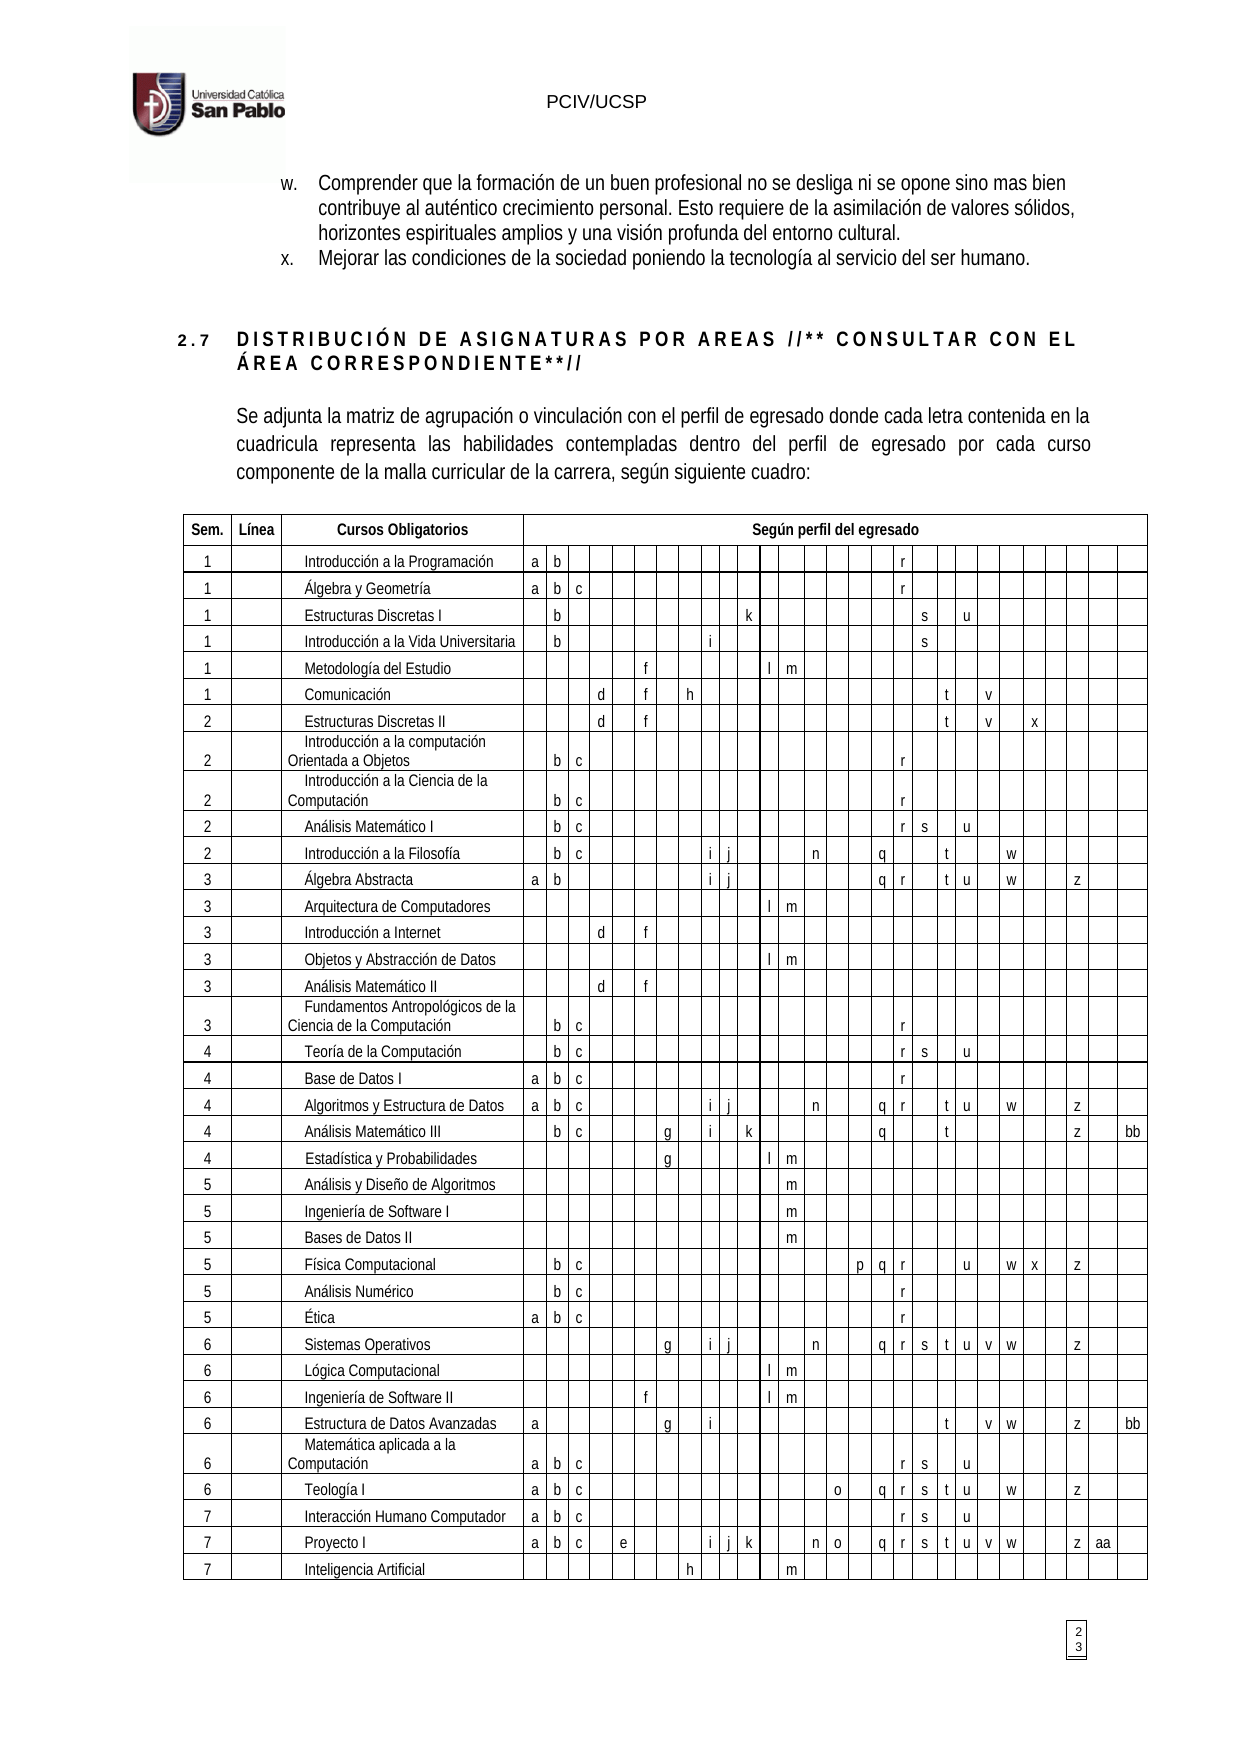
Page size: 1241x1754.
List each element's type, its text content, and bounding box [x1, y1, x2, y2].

table_cell [679, 1408, 701, 1433]
table_cell [1089, 1474, 1117, 1499]
table_cell [232, 890, 281, 916]
table_cell [232, 652, 281, 678]
table_cell [913, 837, 937, 863]
table_cell [635, 1554, 656, 1579]
table_cell [761, 1302, 778, 1327]
table_cell 3 [184, 917, 231, 942]
table_cell Lógica Computacional [282, 1355, 523, 1380]
table_cell [761, 1249, 778, 1274]
table_cell 1 [184, 626, 231, 651]
table_cell [720, 917, 737, 942]
table_cell q [872, 1089, 893, 1114]
table_cell n [805, 837, 826, 863]
table_cell w [1000, 1408, 1023, 1433]
table_header Según perfil del egresado [524, 515, 1147, 545]
table_cell [702, 997, 719, 1035]
table_cell [613, 1500, 634, 1526]
table_cell [738, 890, 759, 916]
table_cell [938, 1381, 955, 1407]
table_cell [978, 917, 999, 942]
table_cell [956, 626, 977, 651]
table_cell [805, 599, 826, 624]
table_cell [761, 1500, 778, 1526]
table_cell [635, 1089, 656, 1114]
table_cell [679, 626, 701, 651]
table_cell [761, 837, 778, 863]
table_cell 7 [184, 1554, 231, 1579]
table_cell [1046, 573, 1066, 598]
table_cell [738, 771, 759, 809]
table_cell [679, 771, 701, 809]
table_cell [738, 1554, 759, 1579]
table_cell [761, 1554, 778, 1579]
table_cell b [547, 1063, 568, 1088]
table_cell [702, 652, 719, 678]
table_cell [956, 1381, 977, 1407]
table_cell [720, 1063, 737, 1088]
table_cell [547, 679, 568, 704]
table_cell Análisis y Diseño de Algoritmos [282, 1169, 523, 1194]
table_cell [635, 837, 656, 863]
table_cell 4 [184, 1089, 231, 1114]
table_cell [761, 970, 778, 996]
table_cell [849, 917, 871, 942]
table_cell [1024, 771, 1045, 809]
table_cell [978, 997, 999, 1035]
table_cell [1000, 811, 1023, 836]
table_cell [720, 679, 737, 704]
table_cell [657, 1275, 678, 1301]
table_cell [894, 1408, 912, 1433]
table_cell [1046, 771, 1066, 809]
table_cell [849, 811, 871, 836]
table_cell [805, 1142, 826, 1168]
table_cell [635, 1063, 656, 1088]
table_cell [679, 864, 701, 889]
table_cell [547, 917, 568, 942]
table_cell r [894, 1527, 912, 1552]
table_cell [827, 917, 848, 942]
table_cell [872, 1500, 893, 1526]
table_cell [702, 1474, 719, 1499]
table_cell r [894, 732, 912, 770]
table_cell [1024, 599, 1045, 624]
table_cell w [1000, 1527, 1023, 1552]
table_cell [913, 1302, 937, 1327]
table_cell [613, 890, 634, 916]
picture [129, 26, 286, 183]
table_cell [761, 1116, 778, 1141]
table_cell [849, 1434, 871, 1473]
table_cell x [1024, 1249, 1045, 1274]
table_cell [1089, 917, 1117, 942]
table_cell [761, 732, 778, 770]
table_cell [913, 1089, 937, 1114]
table_cell [913, 771, 937, 809]
table_cell c [569, 1434, 589, 1473]
table_cell [1046, 1474, 1066, 1499]
table_cell c [569, 1527, 589, 1552]
table_cell m [779, 1554, 804, 1579]
table_cell [872, 1195, 893, 1221]
table_cell m [779, 944, 804, 969]
table_cell [913, 732, 937, 770]
table_cell [913, 1381, 937, 1407]
table_cell [938, 652, 955, 678]
table_cell [805, 811, 826, 836]
table_cell 2 [184, 705, 231, 731]
table_cell [679, 1500, 701, 1526]
table_cell 3 [184, 864, 231, 889]
table_cell [679, 1089, 701, 1114]
table_cell [590, 1275, 612, 1301]
table_cell [232, 1116, 281, 1141]
table_cell [761, 1195, 778, 1221]
table_cell [913, 1554, 937, 1579]
table_cell [1024, 1381, 1045, 1407]
table_cell [524, 1275, 546, 1301]
table_cell [702, 1222, 719, 1247]
table_cell [894, 679, 912, 704]
table_cell [635, 1474, 656, 1499]
table_cell [1024, 1169, 1045, 1194]
table_cell [872, 1434, 893, 1473]
table_cell [635, 997, 656, 1035]
table_cell [956, 837, 977, 863]
table_cell [894, 944, 912, 969]
table_cell [702, 1142, 719, 1168]
table_cell [702, 1381, 719, 1407]
table_cell [956, 1142, 977, 1168]
table_cell [938, 1275, 955, 1301]
table_cell [657, 1434, 678, 1473]
table_cell [702, 546, 719, 571]
table_cell [1000, 1169, 1023, 1194]
table_cell [849, 1381, 871, 1407]
table_cell i [702, 626, 719, 651]
table_cell l [761, 652, 778, 678]
table_cell t [938, 1527, 955, 1552]
table_cell [702, 890, 719, 916]
table_cell 6 [184, 1381, 231, 1407]
table_cell [232, 997, 281, 1035]
table_cell b [547, 1474, 568, 1499]
table_cell [738, 1302, 759, 1327]
table_cell [635, 771, 656, 809]
table_cell [1089, 626, 1117, 651]
table_cell [978, 811, 999, 836]
table_cell [524, 837, 546, 863]
table_cell [702, 970, 719, 996]
table_cell [872, 1554, 893, 1579]
table_cell [805, 1355, 826, 1380]
table_cell [679, 1195, 701, 1221]
table_cell [1067, 573, 1088, 598]
table_cell [613, 1249, 634, 1274]
table_cell [1118, 1195, 1147, 1221]
table_cell o [827, 1474, 848, 1499]
table_cell [1118, 1474, 1147, 1499]
table_cell [1089, 1381, 1117, 1407]
table_cell [1118, 679, 1147, 704]
table_cell [1067, 771, 1088, 809]
table_cell a [524, 1063, 546, 1088]
table_cell [805, 1036, 826, 1061]
table_cell [938, 1195, 955, 1221]
table_cell [1118, 1089, 1147, 1114]
table_cell [1089, 1169, 1117, 1194]
table_cell c [569, 1500, 589, 1526]
table_cell [1118, 864, 1147, 889]
table_cell [1046, 811, 1066, 836]
table_cell [720, 997, 737, 1035]
table_cell [635, 864, 656, 889]
table_cell [738, 1408, 759, 1433]
table_cell [679, 732, 701, 770]
table_cell [779, 1474, 804, 1499]
table_cell [720, 705, 737, 731]
table_cell [938, 1036, 955, 1061]
table_cell [1024, 837, 1045, 863]
table_cell [849, 837, 871, 863]
table_cell [232, 1554, 281, 1579]
table_cell [1046, 1500, 1066, 1526]
table_cell [779, 837, 804, 863]
table_cell [590, 1063, 612, 1088]
table_cell r [894, 811, 912, 836]
table_cell [613, 864, 634, 889]
table_cell [590, 1355, 612, 1380]
table_cell [720, 626, 737, 651]
table_cell t [938, 679, 955, 704]
table_cell [872, 1142, 893, 1168]
table_cell [590, 546, 612, 571]
table_cell c [569, 1089, 589, 1114]
table_cell [956, 970, 977, 996]
table_cell u [956, 864, 977, 889]
table_cell [679, 573, 701, 598]
table_cell s [913, 626, 937, 651]
table_cell v [978, 705, 999, 731]
table_cell [849, 1195, 871, 1221]
table_cell [657, 890, 678, 916]
table_cell m [779, 890, 804, 916]
table_cell q [872, 1328, 893, 1354]
table_cell [827, 1275, 848, 1301]
table_cell 1 [184, 546, 231, 571]
table_cell Ética [282, 1302, 523, 1327]
table_cell r [894, 1328, 912, 1354]
table_cell [657, 1474, 678, 1499]
table_cell j [720, 1527, 737, 1552]
table_cell [720, 1381, 737, 1407]
table_cell q [872, 1249, 893, 1274]
table_cell r [894, 1275, 912, 1301]
table_cell [978, 1275, 999, 1301]
table_cell [1046, 1249, 1066, 1274]
table_cell r [894, 1500, 912, 1526]
table_cell b [547, 626, 568, 651]
table_cell [702, 679, 719, 704]
table_cell [590, 652, 612, 678]
table_cell [1046, 1408, 1066, 1433]
table_cell [679, 1036, 701, 1061]
table_cell [232, 1195, 281, 1221]
table_cell [913, 1169, 937, 1194]
table_cell b [547, 1302, 568, 1327]
table_cell [635, 1195, 656, 1221]
table_cell [524, 997, 546, 1035]
table_cell [1024, 546, 1045, 571]
table_cell Objetos y Abstracción de Datos [282, 944, 523, 969]
table_cell r [894, 1302, 912, 1327]
table_cell s [913, 1036, 937, 1061]
table_cell [1089, 944, 1117, 969]
table_cell [702, 1063, 719, 1088]
table_cell [1118, 1275, 1147, 1301]
table_cell [779, 705, 804, 731]
table_cell [232, 944, 281, 969]
table_cell [738, 546, 759, 571]
table_cell [635, 626, 656, 651]
table_cell [1000, 1275, 1023, 1301]
table_cell b [547, 1089, 568, 1114]
table_cell i [702, 1089, 719, 1114]
table_cell [956, 890, 977, 916]
table_cell Interacción Humano Computador [282, 1500, 523, 1526]
table_cell [761, 1328, 778, 1354]
table_cell [849, 1328, 871, 1354]
table_cell w [1000, 1249, 1023, 1274]
table_cell [702, 1169, 719, 1194]
table_cell [1089, 705, 1117, 731]
table_cell [894, 1381, 912, 1407]
table_cell Ingeniería de Software I [282, 1195, 523, 1221]
table_cell [978, 970, 999, 996]
table_cell [913, 1408, 937, 1433]
table_cell [1046, 1169, 1066, 1194]
table_cell [590, 1142, 612, 1168]
table_cell [738, 917, 759, 942]
table_cell [779, 1063, 804, 1088]
table_cell [978, 1434, 999, 1473]
table_cell Inteligencia Artificial [282, 1554, 523, 1579]
table_cell [702, 1302, 719, 1327]
table_cell [232, 1474, 281, 1499]
subtitle Distribución de Asignaturas por Areas //** consultar con el área correspondiente**// [177, 327, 1092, 374]
table_cell [657, 1554, 678, 1579]
table_cell [232, 1434, 281, 1473]
table_cell Proyecto I [282, 1527, 523, 1552]
table_cell [524, 811, 546, 836]
table_cell 1 [184, 679, 231, 704]
table_cell [849, 626, 871, 651]
table_cell c [569, 1063, 589, 1088]
table_cell [913, 573, 937, 598]
table_cell [720, 970, 737, 996]
table_cell 3 [184, 890, 231, 916]
table_cell [894, 890, 912, 916]
table_cell [657, 1527, 678, 1552]
table_cell [894, 1222, 912, 1247]
table_cell Introducción a la Programación [282, 546, 523, 571]
table_cell [657, 599, 678, 624]
table_cell [1067, 732, 1088, 770]
table_cell [1118, 837, 1147, 863]
table_cell Teoría de la Computación [282, 1036, 523, 1061]
table_cell [547, 1355, 568, 1380]
table_cell v [978, 1527, 999, 1552]
table_cell [1024, 917, 1045, 942]
table_cell [590, 1381, 612, 1407]
table_cell u [956, 1474, 977, 1499]
table_cell [1024, 1527, 1045, 1552]
table_cell bb [1118, 1116, 1147, 1141]
table_cell [657, 546, 678, 571]
table_cell [569, 1554, 589, 1579]
table_cell [524, 771, 546, 809]
table_cell [1118, 1142, 1147, 1168]
table_cell [679, 1222, 701, 1247]
table_cell [657, 1169, 678, 1194]
table_cell s [913, 1527, 937, 1552]
table_cell [1046, 705, 1066, 731]
table_cell [1067, 970, 1088, 996]
table_cell [232, 1169, 281, 1194]
table_cell [761, 573, 778, 598]
table_cell [1089, 1275, 1117, 1301]
table_cell 7 [184, 1500, 231, 1526]
table_cell [232, 626, 281, 651]
table_cell c [569, 1302, 589, 1327]
table_cell [738, 1434, 759, 1473]
table_cell [872, 771, 893, 809]
table_cell [1024, 997, 1045, 1035]
table_cell [547, 1328, 568, 1354]
table_cell [720, 1249, 737, 1274]
table_cell 1 [184, 573, 231, 598]
table_cell f [635, 705, 656, 731]
table_cell [1000, 1500, 1023, 1526]
table_cell [913, 997, 937, 1035]
table_cell v [978, 1408, 999, 1433]
table_cell [978, 1222, 999, 1247]
table_cell [872, 679, 893, 704]
table_cell i [702, 1527, 719, 1552]
table_cell e [613, 1527, 634, 1552]
table_cell [805, 864, 826, 889]
table_cell [1118, 599, 1147, 624]
table_cell [827, 1249, 848, 1274]
table_cell [613, 1554, 634, 1579]
table_cell [232, 1036, 281, 1061]
table_cell c [569, 771, 589, 809]
table_cell [1046, 1434, 1066, 1473]
table_cell [590, 1474, 612, 1499]
table_cell [1118, 626, 1147, 651]
table_cell [613, 1222, 634, 1247]
table_cell [524, 1249, 546, 1274]
table_cell [978, 732, 999, 770]
table_cell [827, 771, 848, 809]
table_cell m [779, 652, 804, 678]
table_cell [590, 864, 612, 889]
table_cell Análisis Matemático I [282, 811, 523, 836]
table_cell [232, 1275, 281, 1301]
table_cell [938, 890, 955, 916]
table_cell b [547, 1500, 568, 1526]
table_cell [702, 1036, 719, 1061]
table_cell [613, 1195, 634, 1221]
table_cell u [956, 1328, 977, 1354]
table_cell [1046, 1328, 1066, 1354]
table_cell [657, 1036, 678, 1061]
table_cell d [590, 970, 612, 996]
table_cell [872, 1036, 893, 1061]
table_cell b [547, 1527, 568, 1552]
table_cell [913, 1222, 937, 1247]
table_cell [938, 1302, 955, 1327]
table_cell [1000, 626, 1023, 651]
table_cell [827, 997, 848, 1035]
table_cell [613, 1474, 634, 1499]
table_cell [738, 679, 759, 704]
table_cell [779, 1434, 804, 1473]
table_cell [613, 626, 634, 651]
table_cell [1046, 1527, 1066, 1552]
table_cell [849, 1089, 871, 1114]
table_cell [702, 1275, 719, 1301]
table_cell [738, 1328, 759, 1354]
table_cell [761, 811, 778, 836]
list Mejorar las condiciones de la sociedad poniendo la tecnología al servicio del ser humano. [281, 245, 1092, 270]
table_cell 2 [184, 837, 231, 863]
table_cell [657, 1195, 678, 1221]
table_cell f [635, 652, 656, 678]
table_cell [547, 1381, 568, 1407]
table_cell [1067, 1036, 1088, 1061]
table_cell [805, 573, 826, 598]
table_cell [613, 1169, 634, 1194]
table_cell [720, 1036, 737, 1061]
table_cell [956, 1355, 977, 1380]
table_cell [1089, 546, 1117, 571]
table_cell [1067, 917, 1088, 942]
table_cell [657, 917, 678, 942]
table_cell [657, 864, 678, 889]
table_cell [827, 1195, 848, 1221]
table_cell [702, 771, 719, 809]
table_cell [779, 771, 804, 809]
table_cell [761, 1275, 778, 1301]
table_cell [657, 1355, 678, 1380]
table_cell [938, 1063, 955, 1088]
table_cell [1118, 1222, 1147, 1247]
table_cell [720, 771, 737, 809]
table_cell [613, 546, 634, 571]
table_cell [779, 1249, 804, 1274]
table_cell [1067, 599, 1088, 624]
table_cell [938, 811, 955, 836]
table_cell [956, 1275, 977, 1301]
table_cell [232, 1249, 281, 1274]
table_cell [805, 1222, 826, 1247]
table_cell [805, 1063, 826, 1088]
table_cell [1046, 837, 1066, 863]
table_cell [657, 1302, 678, 1327]
table_cell [827, 1408, 848, 1433]
table_cell k [738, 1527, 759, 1552]
table_cell [613, 970, 634, 996]
table_cell j [720, 1089, 737, 1114]
table_cell [1000, 1142, 1023, 1168]
table_cell [1067, 652, 1088, 678]
table_cell [232, 837, 281, 863]
table_cell [849, 864, 871, 889]
table_cell [1089, 771, 1117, 809]
table_cell [590, 1302, 612, 1327]
table_cell Bases de Datos II [282, 1222, 523, 1247]
table_cell m [779, 1142, 804, 1168]
table_cell l [761, 1355, 778, 1380]
table_cell 4 [184, 1036, 231, 1061]
table_cell [738, 732, 759, 770]
table_cell [779, 1089, 804, 1114]
table_cell [232, 864, 281, 889]
table_cell b [547, 997, 568, 1035]
table_cell Fundamentos Antropológicos de la Ciencia de la Computación [282, 997, 523, 1035]
table_cell [613, 705, 634, 731]
table_cell [613, 997, 634, 1035]
table_cell [805, 732, 826, 770]
table_cell z [1067, 1328, 1088, 1354]
table_cell [1067, 679, 1088, 704]
table_cell [702, 1554, 719, 1579]
table_cell [938, 573, 955, 598]
table_cell [635, 890, 656, 916]
table_cell Sistemas Operativos [282, 1328, 523, 1354]
table_cell w [1000, 837, 1023, 863]
table_cell [657, 771, 678, 809]
table_cell [613, 1434, 634, 1473]
table_cell [913, 1116, 937, 1141]
table_cell [524, 1169, 546, 1194]
table_cell [978, 1089, 999, 1114]
table_cell [613, 771, 634, 809]
table_cell [1089, 1302, 1117, 1327]
table_cell w [1000, 1328, 1023, 1354]
table_cell [805, 1195, 826, 1221]
table_cell [1089, 1249, 1117, 1274]
table_cell [569, 864, 589, 889]
table_cell [657, 1222, 678, 1247]
table_cell [1067, 1063, 1088, 1088]
table_cell [524, 1381, 546, 1407]
table_cell [956, 652, 977, 678]
table_cell [569, 1408, 589, 1433]
table_cell [720, 944, 737, 969]
table_cell [872, 1302, 893, 1327]
table_cell p [849, 1249, 871, 1274]
table_cell [1024, 626, 1045, 651]
table_cell [635, 1328, 656, 1354]
table_cell [849, 944, 871, 969]
table_cell [872, 1355, 893, 1380]
table_cell [1118, 1169, 1147, 1194]
table_cell [720, 890, 737, 916]
table_cell [635, 1355, 656, 1380]
table_cell 2 [184, 811, 231, 836]
table_cell [524, 1195, 546, 1221]
table_cell [702, 1195, 719, 1221]
table_cell [1000, 1302, 1023, 1327]
table_cell [569, 705, 589, 731]
table_cell [872, 573, 893, 598]
table_cell [524, 1328, 546, 1354]
table_cell Estructuras Discretas I [282, 599, 523, 624]
table_cell [702, 917, 719, 942]
table_cell [1000, 944, 1023, 969]
table_cell [827, 546, 848, 571]
table_cell Introducción a Internet [282, 917, 523, 942]
table_cell [805, 1434, 826, 1473]
table_cell [1067, 1500, 1088, 1526]
table_cell [849, 599, 871, 624]
table_cell [1024, 1142, 1045, 1168]
table_cell [827, 944, 848, 969]
table_cell r [894, 573, 912, 598]
table_cell [720, 599, 737, 624]
table_cell [849, 890, 871, 916]
table_cell [679, 1275, 701, 1301]
table_cell [956, 1222, 977, 1247]
table_cell [913, 705, 937, 731]
table_cell [702, 1500, 719, 1526]
table_cell [913, 890, 937, 916]
table_cell [1000, 997, 1023, 1035]
table_cell [872, 652, 893, 678]
text Se adjunta la matriz de agrupación o vinculación con el perfil de egresado donde cada letra contenida en la cuadricula representa las habilidades contempladas dentro del perfil de egresado por cada curso componente de la malla curricular de la carrera, según siguiente cuadro: [236, 403, 1092, 484]
table_cell [720, 1169, 737, 1194]
table_cell [1046, 997, 1066, 1035]
table_cell [738, 1142, 759, 1168]
table_cell [738, 811, 759, 836]
table_cell 2 [184, 732, 231, 770]
table_cell [805, 1554, 826, 1579]
table_cell [872, 546, 893, 571]
table_cell [635, 1527, 656, 1552]
table_cell [1089, 652, 1117, 678]
table_cell [1046, 1554, 1066, 1579]
table_cell [872, 1222, 893, 1247]
table_cell [938, 771, 955, 809]
table_cell [613, 811, 634, 836]
table_cell [569, 679, 589, 704]
table_cell 5 [184, 1169, 231, 1194]
table_cell [590, 1500, 612, 1526]
table_cell [679, 1355, 701, 1380]
table_cell [761, 917, 778, 942]
table_cell [978, 1474, 999, 1499]
table_cell m [779, 1355, 804, 1380]
table_cell [635, 1169, 656, 1194]
table_cell [738, 997, 759, 1035]
table_cell [978, 1036, 999, 1061]
table_cell [657, 1063, 678, 1088]
table_cell [978, 771, 999, 809]
table_cell [613, 944, 634, 969]
table_cell [1000, 1116, 1023, 1141]
table_cell [613, 1116, 634, 1141]
table_cell [761, 546, 778, 571]
table_cell [590, 1195, 612, 1221]
table_cell [232, 771, 281, 809]
table_cell [702, 944, 719, 969]
table_cell [938, 546, 955, 571]
table_cell s [913, 599, 937, 624]
table_cell [779, 1408, 804, 1433]
table_cell [679, 917, 701, 942]
table_cell [913, 1195, 937, 1221]
table_cell [827, 732, 848, 770]
table_cell u [956, 1527, 977, 1552]
table_cell [590, 1116, 612, 1141]
table_cell w [1000, 1474, 1023, 1499]
table_cell i [702, 864, 719, 889]
table_cell [547, 1195, 568, 1221]
table_cell [613, 1381, 634, 1407]
table_cell [738, 1169, 759, 1194]
table_cell [761, 1169, 778, 1194]
table_cell s [913, 1328, 937, 1354]
table_cell [827, 970, 848, 996]
table_cell [524, 705, 546, 731]
table_cell [827, 1089, 848, 1114]
table_cell [720, 811, 737, 836]
table_cell [1118, 890, 1147, 916]
table_cell [720, 1195, 737, 1221]
table_cell r [894, 1434, 912, 1473]
table_cell g [657, 1116, 678, 1141]
table_cell [1067, 944, 1088, 969]
table_cell b [547, 1036, 568, 1061]
table_cell [613, 1275, 634, 1301]
table_cell [679, 1169, 701, 1194]
table_cell [679, 705, 701, 731]
table_cell t [938, 1116, 955, 1141]
table_cell [590, 1169, 612, 1194]
table_cell [547, 1169, 568, 1194]
table_cell x [1024, 705, 1045, 731]
table_cell u [956, 811, 977, 836]
table_cell [657, 1381, 678, 1407]
table_cell f [635, 1381, 656, 1407]
table_cell n [805, 1089, 826, 1114]
table_cell [849, 1474, 871, 1499]
table_cell [1024, 1222, 1045, 1247]
table_cell [590, 1527, 612, 1552]
table_cell [849, 771, 871, 809]
table_header Sem. [184, 515, 231, 545]
table_cell [1024, 1554, 1045, 1579]
table_cell [761, 599, 778, 624]
table_cell [805, 771, 826, 809]
table_cell [232, 1063, 281, 1088]
table_cell q [872, 1474, 893, 1499]
table_cell [738, 705, 759, 731]
table_cell [524, 652, 546, 678]
table_cell [1024, 1434, 1045, 1473]
table_cell [232, 1500, 281, 1526]
table_cell [720, 573, 737, 598]
table_cell [657, 837, 678, 863]
table_cell [956, 1554, 977, 1579]
table_cell c [569, 997, 589, 1035]
table_cell n [805, 1527, 826, 1552]
table_cell [938, 1249, 955, 1274]
table_cell [761, 1089, 778, 1114]
table_cell [827, 679, 848, 704]
table_cell [913, 864, 937, 889]
table_cell [679, 546, 701, 571]
table_cell [1046, 944, 1066, 969]
table_cell [1046, 679, 1066, 704]
table_cell [232, 811, 281, 836]
table_cell [849, 1302, 871, 1327]
table_cell [738, 864, 759, 889]
table_cell [849, 679, 871, 704]
table_cell [1089, 1036, 1117, 1061]
table_cell [1089, 1328, 1117, 1354]
table_cell c [569, 1249, 589, 1274]
table_cell [738, 1381, 759, 1407]
table_cell [1024, 811, 1045, 836]
table_cell [761, 1408, 778, 1433]
table_cell [913, 917, 937, 942]
table_cell [547, 1142, 568, 1168]
table_cell [738, 573, 759, 598]
table_cell [849, 573, 871, 598]
table_cell [1000, 917, 1023, 942]
table_cell [635, 1434, 656, 1473]
table_cell [738, 626, 759, 651]
table_cell [613, 917, 634, 942]
table_cell [1067, 1355, 1088, 1380]
table_cell [1046, 546, 1066, 571]
table_cell [894, 652, 912, 678]
table_cell [913, 1275, 937, 1301]
table_cell z [1067, 1408, 1088, 1433]
table_cell [1067, 890, 1088, 916]
table_cell [1024, 1328, 1045, 1354]
table_cell 4 [184, 1116, 231, 1141]
table_cell [524, 890, 546, 916]
table_cell 1 [184, 599, 231, 624]
table_cell [613, 1328, 634, 1354]
table_cell [720, 1408, 737, 1433]
table_cell Introducción a la computación Orientada a Objetos [282, 732, 523, 770]
table_cell 7 [184, 1527, 231, 1552]
table_cell [657, 626, 678, 651]
table_cell [779, 1275, 804, 1301]
table_cell [635, 546, 656, 571]
table_cell g [657, 1408, 678, 1433]
table_cell [779, 1302, 804, 1327]
table_cell [1067, 1195, 1088, 1221]
table_cell [590, 837, 612, 863]
table_cell b [547, 1249, 568, 1274]
table_cell [679, 837, 701, 863]
table_cell [805, 1474, 826, 1499]
table_cell [1000, 652, 1023, 678]
table_cell Estructuras Discretas II [282, 705, 523, 731]
table_cell [720, 1554, 737, 1579]
table_cell [978, 599, 999, 624]
table_cell r [894, 1063, 912, 1088]
table_cell [635, 1036, 656, 1061]
table_cell [894, 1116, 912, 1141]
table_cell [978, 1355, 999, 1380]
table_cell [1118, 546, 1147, 571]
table_cell [720, 1222, 737, 1247]
table_cell [1118, 1500, 1147, 1526]
table_cell [978, 1169, 999, 1194]
table_cell [702, 573, 719, 598]
table_cell [938, 732, 955, 770]
table_cell [827, 1222, 848, 1247]
table_cell [1000, 890, 1023, 916]
table_cell [978, 1142, 999, 1168]
table_cell [679, 1142, 701, 1168]
table_cell [827, 837, 848, 863]
table_cell [872, 1169, 893, 1194]
table_cell bb [1118, 1408, 1147, 1433]
table_cell [827, 1302, 848, 1327]
table_cell d [590, 679, 612, 704]
table_cell [1067, 1275, 1088, 1301]
table_cell [738, 1275, 759, 1301]
table_cell [232, 573, 281, 598]
table_cell [1089, 890, 1117, 916]
table_cell Base de Datos I [282, 1063, 523, 1088]
table_cell [1046, 1222, 1066, 1247]
table_cell [1067, 546, 1088, 571]
table_cell [805, 944, 826, 969]
table_cell [761, 864, 778, 889]
table_cell [613, 1355, 634, 1380]
table_cell [569, 599, 589, 624]
table_cell [849, 1142, 871, 1168]
table_cell [590, 890, 612, 916]
table_cell [524, 599, 546, 624]
table_cell [720, 1142, 737, 1168]
table_cell [827, 1169, 848, 1194]
table_cell a [524, 1434, 546, 1473]
table_cell 4 [184, 1142, 231, 1168]
table_cell [761, 771, 778, 809]
table_cell [613, 837, 634, 863]
table_cell [590, 771, 612, 809]
table_cell f [635, 917, 656, 942]
table_cell [913, 1063, 937, 1088]
table_cell [679, 652, 701, 678]
table_cell [956, 1116, 977, 1141]
table_cell [702, 599, 719, 624]
table_cell [872, 626, 893, 651]
table_cell [1089, 811, 1117, 836]
table_cell [738, 1355, 759, 1380]
table_cell [1024, 1116, 1045, 1141]
table_cell [1000, 1036, 1023, 1061]
table_cell [827, 1554, 848, 1579]
table_cell [894, 705, 912, 731]
table_cell [779, 1116, 804, 1141]
table_cell [657, 705, 678, 731]
table_cell [1046, 1355, 1066, 1380]
table_cell [938, 970, 955, 996]
table_cell [590, 811, 612, 836]
table_cell c [569, 811, 589, 836]
table_cell [872, 811, 893, 836]
table_cell [1118, 1381, 1147, 1407]
table_cell [1046, 1116, 1066, 1141]
table_cell [1000, 1381, 1023, 1407]
table_cell Introducción a la Vida Universitaria [282, 626, 523, 651]
table_cell b [547, 771, 568, 809]
table_cell [1000, 1355, 1023, 1380]
table_cell [805, 705, 826, 731]
table_cell [894, 1142, 912, 1168]
table_cell [827, 1434, 848, 1473]
table_cell [232, 705, 281, 731]
table_cell [657, 652, 678, 678]
table_cell [590, 997, 612, 1035]
table_cell i [702, 837, 719, 863]
table_cell [657, 573, 678, 598]
table_cell [547, 1554, 568, 1579]
table_cell [827, 864, 848, 889]
table_cell [978, 1381, 999, 1407]
table_cell [1118, 1249, 1147, 1274]
table_cell [720, 652, 737, 678]
table_cell [569, 890, 589, 916]
table_cell [849, 1554, 871, 1579]
table_cell r [894, 546, 912, 571]
table_cell [524, 944, 546, 969]
table_cell [547, 652, 568, 678]
table_cell c [569, 573, 589, 598]
table_cell [232, 679, 281, 704]
table_cell [569, 546, 589, 571]
table_cell [590, 1222, 612, 1247]
table_cell [569, 1169, 589, 1194]
table_cell [779, 1036, 804, 1061]
table_cell [805, 1116, 826, 1141]
table_cell [1046, 917, 1066, 942]
table_cell [232, 1408, 281, 1433]
table_cell Teología I [282, 1474, 523, 1499]
table_cell q [872, 1527, 893, 1552]
table_cell [1067, 1222, 1088, 1247]
table_cell 3 [184, 970, 231, 996]
table_cell [590, 599, 612, 624]
table_cell l [761, 890, 778, 916]
table_cell [978, 837, 999, 863]
table_cell s [913, 1500, 937, 1526]
table_cell [779, 679, 804, 704]
table_cell [779, 1527, 804, 1552]
table_cell [1089, 1116, 1117, 1141]
table_cell 3 [184, 997, 231, 1035]
table_cell [738, 1249, 759, 1274]
table_cell [613, 679, 634, 704]
table_cell [956, 917, 977, 942]
table_cell Metodología del Estudio [282, 652, 523, 678]
table_cell [702, 1249, 719, 1274]
table_cell [805, 679, 826, 704]
table_cell [569, 944, 589, 969]
table_cell [635, 1500, 656, 1526]
table_cell [761, 1036, 778, 1061]
table_cell [1067, 1434, 1088, 1473]
table_cell [635, 1249, 656, 1274]
table_cell [827, 1036, 848, 1061]
table_cell [779, 599, 804, 624]
table_cell [805, 546, 826, 571]
table_cell z [1067, 1116, 1088, 1141]
table_cell [679, 1302, 701, 1327]
table_cell b [547, 1116, 568, 1141]
table_cell Álgebra y Geometría [282, 573, 523, 598]
table_cell [720, 1474, 737, 1499]
table_cell [913, 679, 937, 704]
table_cell [232, 917, 281, 942]
table_cell b [547, 573, 568, 598]
table_cell [720, 1355, 737, 1380]
table_cell [720, 1434, 737, 1473]
table_cell z [1067, 1474, 1088, 1499]
table_cell [657, 679, 678, 704]
table_cell [956, 679, 977, 704]
table_cell [761, 626, 778, 651]
table_cell [590, 1328, 612, 1354]
table_cell [702, 732, 719, 770]
table_cell [590, 944, 612, 969]
table_cell [761, 997, 778, 1035]
table_cell [1089, 1222, 1117, 1247]
table_cell [1000, 599, 1023, 624]
table_cell [956, 1408, 977, 1433]
table_cell [805, 1408, 826, 1433]
table_cell [761, 1527, 778, 1552]
table_cell [849, 1527, 871, 1552]
table_cell [1118, 732, 1147, 770]
table_cell [679, 1527, 701, 1552]
table_cell [894, 837, 912, 863]
table_cell [849, 705, 871, 731]
table_cell [1000, 970, 1023, 996]
table_cell [872, 917, 893, 942]
table_cell a [524, 1527, 546, 1552]
table_cell [827, 811, 848, 836]
table_cell [738, 1474, 759, 1499]
table_cell [232, 1089, 281, 1114]
table_cell [1118, 652, 1147, 678]
table_cell [827, 1500, 848, 1526]
table_cell z [1067, 1089, 1088, 1114]
table_cell [913, 546, 937, 571]
table_cell j [720, 837, 737, 863]
table_cell [524, 626, 546, 651]
table_cell [805, 1169, 826, 1194]
table_cell [938, 1142, 955, 1168]
table_cell [761, 679, 778, 704]
table_cell t [938, 837, 955, 863]
table_cell [1089, 1089, 1117, 1114]
table_cell [956, 546, 977, 571]
table_cell [613, 1142, 634, 1168]
table_cell [849, 997, 871, 1035]
table_cell [827, 652, 848, 678]
table_cell [805, 1500, 826, 1526]
table_cell c [569, 732, 589, 770]
table_cell [956, 1169, 977, 1194]
table_cell [1118, 705, 1147, 731]
table_cell [827, 1381, 848, 1407]
table_cell [635, 1275, 656, 1301]
table_cell i [702, 1408, 719, 1433]
table_cell [613, 1302, 634, 1327]
table_cell r [894, 1474, 912, 1499]
table_cell [1089, 1355, 1117, 1380]
table_cell aa [1089, 1527, 1117, 1552]
table_cell [779, 811, 804, 836]
table_cell [1067, 1302, 1088, 1327]
table_cell [956, 732, 977, 770]
table_cell [1067, 997, 1088, 1035]
table_cell [779, 732, 804, 770]
table_cell c [569, 1474, 589, 1499]
table_cell [1000, 1063, 1023, 1088]
table_cell 6 [184, 1328, 231, 1354]
table_cell [1089, 837, 1117, 863]
table_cell [1024, 864, 1045, 889]
table_cell [590, 1249, 612, 1274]
table_cell [569, 1222, 589, 1247]
table_cell g [657, 1328, 678, 1354]
table_cell [1046, 652, 1066, 678]
table_cell [1118, 1063, 1147, 1088]
table_cell [1089, 1408, 1117, 1433]
table_cell [1118, 1527, 1147, 1552]
table_cell [635, 1302, 656, 1327]
table_cell v [978, 1328, 999, 1354]
table_cell u [956, 1036, 977, 1061]
table_cell [1089, 1142, 1117, 1168]
table_cell [613, 1089, 634, 1114]
table_cell [872, 944, 893, 969]
table_cell [524, 679, 546, 704]
table_cell [1000, 1195, 1023, 1221]
table_cell [827, 1328, 848, 1354]
table_cell [590, 573, 612, 598]
table_cell [978, 1063, 999, 1088]
table_cell [849, 1275, 871, 1301]
table_cell [849, 732, 871, 770]
table_cell [232, 1142, 281, 1168]
table_cell o [827, 1527, 848, 1552]
table_cell [978, 1249, 999, 1274]
table_cell h [679, 679, 701, 704]
table_cell [590, 1554, 612, 1579]
table_cell [720, 1302, 737, 1327]
table_cell [1024, 890, 1045, 916]
table_cell [827, 1063, 848, 1088]
table_cell Estructura de Datos Avanzadas [282, 1408, 523, 1433]
table_cell [779, 970, 804, 996]
table_cell [827, 705, 848, 731]
table_cell [827, 599, 848, 624]
table_cell [547, 1408, 568, 1433]
table_cell [1000, 679, 1023, 704]
table_cell [938, 1434, 955, 1473]
table_cell g [657, 1142, 678, 1168]
table_cell h [679, 1554, 701, 1579]
table_cell [547, 970, 568, 996]
table_cell 6 [184, 1408, 231, 1433]
table_cell [894, 599, 912, 624]
table_cell [524, 1142, 546, 1168]
table_cell [1024, 573, 1045, 598]
table_cell [827, 890, 848, 916]
table_cell [938, 944, 955, 969]
table_cell [547, 705, 568, 731]
table_cell a [524, 1408, 546, 1433]
table_cell [805, 917, 826, 942]
table_cell [1046, 1142, 1066, 1168]
table_cell s [913, 811, 937, 836]
table_cell 1 [184, 652, 231, 678]
table_cell [657, 970, 678, 996]
table_cell [635, 599, 656, 624]
table_cell [805, 1381, 826, 1407]
table_cell m [779, 1195, 804, 1221]
table_cell [657, 1249, 678, 1274]
table_header Cursos Obligatorios [282, 515, 523, 545]
table_cell u [956, 1434, 977, 1473]
table_cell [872, 1275, 893, 1301]
table_cell [657, 997, 678, 1035]
table_cell [1067, 1169, 1088, 1194]
table_cell [938, 1169, 955, 1194]
table_cell [1118, 771, 1147, 809]
table_cell Física Computacional [282, 1249, 523, 1274]
table_cell [613, 1408, 634, 1433]
table_cell [1089, 1554, 1117, 1579]
table_cell r [894, 864, 912, 889]
table_cell [894, 1169, 912, 1194]
table_cell c [569, 1275, 589, 1301]
table_cell [978, 546, 999, 571]
table_cell [779, 573, 804, 598]
table_cell [635, 811, 656, 836]
table_cell [1024, 1036, 1045, 1061]
table_cell q [872, 864, 893, 889]
table_cell [1024, 1089, 1045, 1114]
table_cell [1024, 1408, 1045, 1433]
table_cell j [720, 864, 737, 889]
table_cell [613, 573, 634, 598]
table_cell [849, 1169, 871, 1194]
table_cell [1118, 1554, 1147, 1579]
table_cell [232, 1328, 281, 1354]
table_cell [679, 890, 701, 916]
table_cell [872, 1381, 893, 1407]
table_cell [913, 970, 937, 996]
table_cell [849, 1036, 871, 1061]
table_cell i [702, 1116, 719, 1141]
table_cell Comunicación [282, 679, 523, 704]
table_cell [524, 1554, 546, 1579]
table_cell [1089, 997, 1117, 1035]
table_cell [849, 1222, 871, 1247]
table_cell [978, 573, 999, 598]
table_cell [679, 1116, 701, 1141]
table_cell [738, 1036, 759, 1061]
table_cell [679, 1249, 701, 1274]
table_cell [1000, 1554, 1023, 1579]
table_cell j [720, 1328, 737, 1354]
table_cell [805, 652, 826, 678]
table_header Línea [232, 515, 281, 545]
table_cell Análisis Matemático III [282, 1116, 523, 1141]
table_cell [827, 1355, 848, 1380]
table_cell [738, 1089, 759, 1114]
table_cell 3 [184, 944, 231, 969]
table_cell d [590, 917, 612, 942]
table_cell z [1067, 1527, 1088, 1552]
table_cell [547, 890, 568, 916]
table_cell [1067, 626, 1088, 651]
table_cell Álgebra Abstracta [282, 864, 523, 889]
table_cell [679, 811, 701, 836]
table_cell [738, 1500, 759, 1526]
table_cell [913, 1249, 937, 1274]
table_cell [657, 944, 678, 969]
table_cell [720, 546, 737, 571]
table_cell 6 [184, 1434, 231, 1473]
table_cell m [779, 1381, 804, 1407]
table_cell Arquitectura de Computadores [282, 890, 523, 916]
table_cell [569, 917, 589, 942]
table_cell [1089, 1434, 1117, 1473]
table_cell [827, 1116, 848, 1141]
table_cell [913, 652, 937, 678]
table_cell [1089, 864, 1117, 889]
table_cell b [547, 546, 568, 571]
table_cell [779, 1328, 804, 1354]
table_cell [635, 1222, 656, 1247]
table_cell [702, 705, 719, 731]
table_cell [1024, 944, 1045, 969]
table_cell b [547, 732, 568, 770]
table_cell [1118, 573, 1147, 598]
table_cell [805, 970, 826, 996]
table_cell [1024, 1302, 1045, 1327]
table_cell [1024, 1275, 1045, 1301]
table_cell [524, 732, 546, 770]
table_cell [738, 837, 759, 863]
table_cell [738, 970, 759, 996]
table_cell [849, 546, 871, 571]
table_cell [1000, 771, 1023, 809]
table_cell [872, 705, 893, 731]
table_cell b [547, 1434, 568, 1473]
table_cell [720, 1116, 737, 1141]
table_cell r [894, 1249, 912, 1274]
table_cell [613, 652, 634, 678]
table_cell [738, 1222, 759, 1247]
table_cell [779, 997, 804, 1035]
table_cell Análisis Matemático II [282, 970, 523, 996]
table_cell [978, 1116, 999, 1141]
table_cell [679, 1381, 701, 1407]
table_cell [805, 1302, 826, 1327]
table_cell 5 [184, 1249, 231, 1274]
table_cell [849, 970, 871, 996]
table_cell a [524, 1474, 546, 1499]
table_cell [827, 1142, 848, 1168]
table_cell [761, 1434, 778, 1473]
table_cell a [524, 1089, 546, 1114]
table_cell [872, 890, 893, 916]
table_cell Estadística y Probabilidades [282, 1142, 523, 1168]
table_cell k [738, 1116, 759, 1141]
table_cell [679, 970, 701, 996]
table_cell u [956, 599, 977, 624]
table_cell Algoritmos y Estructura de Datos [282, 1089, 523, 1114]
table_cell [1089, 1500, 1117, 1526]
table_cell [827, 626, 848, 651]
table_cell [590, 1036, 612, 1061]
table_cell [805, 1249, 826, 1274]
table_cell n [805, 1328, 826, 1354]
table_cell [978, 626, 999, 651]
table_cell b [547, 811, 568, 836]
table_cell [956, 573, 977, 598]
table_cell [1089, 1195, 1117, 1221]
table_cell [1046, 1381, 1066, 1407]
table_cell [1067, 705, 1088, 731]
table_cell [613, 599, 634, 624]
table_cell [1046, 1302, 1066, 1327]
table_cell c [569, 837, 589, 863]
table_cell 6 [184, 1474, 231, 1499]
table_cell [1000, 732, 1023, 770]
table_cell [978, 1195, 999, 1221]
table_cell [232, 546, 281, 571]
table_cell [1118, 997, 1147, 1035]
table_cell [232, 1355, 281, 1380]
table_cell [1000, 1434, 1023, 1473]
table_cell [1046, 890, 1066, 916]
table_cell [635, 944, 656, 969]
table_cell r [894, 1036, 912, 1061]
table_cell [232, 1527, 281, 1552]
table_cell z [1067, 1249, 1088, 1274]
table_cell [702, 811, 719, 836]
table_cell [849, 1500, 871, 1526]
table_cell [1089, 573, 1117, 598]
table_cell r [894, 997, 912, 1035]
table_cell u [956, 1500, 977, 1526]
table_cell [1046, 626, 1066, 651]
table_cell Análisis Numérico [282, 1275, 523, 1301]
table_cell [657, 732, 678, 770]
table_cell Introducción a la Ciencia de la Computación [282, 771, 523, 809]
table_cell [849, 1116, 871, 1141]
table_cell [679, 1434, 701, 1473]
table_cell [956, 997, 977, 1035]
table_cell [1024, 732, 1045, 770]
table_cell a [524, 573, 546, 598]
table_cell [1024, 970, 1045, 996]
table_cell [956, 1195, 977, 1221]
table_cell [913, 1142, 937, 1168]
table_cell [779, 626, 804, 651]
table_cell l [761, 1142, 778, 1168]
table_cell d [590, 705, 612, 731]
table_cell a [524, 546, 546, 571]
table_cell t [938, 1328, 955, 1354]
table_cell t [938, 1408, 955, 1433]
table_cell [547, 1222, 568, 1247]
table_cell [720, 1500, 737, 1526]
table_cell [1024, 1474, 1045, 1499]
table_cell a [524, 864, 546, 889]
table_cell [805, 1275, 826, 1301]
table_cell m [779, 1169, 804, 1194]
table_cell 5 [184, 1222, 231, 1247]
table_cell [849, 1408, 871, 1433]
table_cell [590, 1408, 612, 1433]
table_cell [232, 1302, 281, 1327]
table_cell b [547, 1275, 568, 1301]
table_cell c [569, 1036, 589, 1061]
table_cell [1067, 837, 1088, 863]
table_cell [679, 1474, 701, 1499]
table_cell [913, 944, 937, 969]
table_cell z [1067, 864, 1088, 889]
table_cell b [547, 864, 568, 889]
table_cell [569, 1355, 589, 1380]
table_cell [657, 1089, 678, 1114]
table_cell [1046, 1036, 1066, 1061]
table_cell 6 [184, 1355, 231, 1380]
table_cell [978, 652, 999, 678]
table_cell [702, 1434, 719, 1473]
table_cell [938, 1500, 955, 1526]
table_cell [613, 1036, 634, 1061]
table_cell [1089, 599, 1117, 624]
table_cell [1024, 1063, 1045, 1088]
table_cell [635, 732, 656, 770]
table_cell [1118, 1302, 1147, 1327]
table_cell [1089, 732, 1117, 770]
table_cell [1118, 1328, 1147, 1354]
table_cell [1089, 1063, 1117, 1088]
table_cell 5 [184, 1275, 231, 1301]
table_cell [938, 1222, 955, 1247]
table_cell [1067, 1554, 1088, 1579]
table_cell [978, 1500, 999, 1526]
table_cell c [569, 1116, 589, 1141]
table_cell [1046, 1275, 1066, 1301]
table_cell [894, 970, 912, 996]
table_cell [635, 1116, 656, 1141]
table_cell [894, 1554, 912, 1579]
table_cell b [547, 837, 568, 863]
table_cell [805, 626, 826, 651]
table_cell [738, 944, 759, 969]
table_cell r [894, 771, 912, 809]
table_cell [635, 573, 656, 598]
table_cell [1089, 970, 1117, 996]
table_cell [938, 997, 955, 1035]
table_cell [679, 599, 701, 624]
table_cell [779, 917, 804, 942]
table_cell [894, 626, 912, 651]
table_cell [657, 811, 678, 836]
table_cell [1024, 679, 1045, 704]
table_cell [849, 1355, 871, 1380]
table_cell t [938, 1089, 955, 1114]
table_cell i [702, 1328, 719, 1354]
table_cell Matemática aplicada a la Computación [282, 1434, 523, 1473]
table_cell [569, 652, 589, 678]
table_cell a [524, 1302, 546, 1327]
table_cell [524, 1036, 546, 1061]
table_cell l [761, 944, 778, 969]
table_cell [761, 705, 778, 731]
table_cell [679, 944, 701, 969]
table_cell [1046, 864, 1066, 889]
table_cell [679, 1063, 701, 1088]
table_cell [1046, 1195, 1066, 1221]
table_cell [720, 1275, 737, 1301]
table_cell f [635, 970, 656, 996]
table_cell [720, 732, 737, 770]
table_cell [827, 573, 848, 598]
table_cell v [978, 679, 999, 704]
table_cell [679, 997, 701, 1035]
table_cell t [938, 1474, 955, 1499]
table_cell [978, 864, 999, 889]
table_cell [1118, 1355, 1147, 1380]
table_cell [232, 1222, 281, 1247]
table_cell [738, 652, 759, 678]
table_cell [1118, 944, 1147, 969]
table_cell [1046, 970, 1066, 996]
table_cell w [1000, 864, 1023, 889]
table_cell [1067, 1142, 1088, 1168]
table_cell [894, 1355, 912, 1380]
table_cell u [956, 1249, 977, 1274]
table_cell [1046, 599, 1066, 624]
table_cell [738, 1063, 759, 1088]
table_cell w [1000, 1089, 1023, 1114]
table_cell [872, 1063, 893, 1088]
table_cell [978, 944, 999, 969]
table_cell [590, 732, 612, 770]
table_cell [938, 917, 955, 942]
table_cell [1118, 1434, 1147, 1473]
table_cell [590, 1089, 612, 1114]
table_cell [849, 652, 871, 678]
table_cell [657, 1500, 678, 1526]
table_cell [761, 1063, 778, 1088]
table_cell [547, 944, 568, 969]
table_cell [938, 1554, 955, 1579]
table_cell 2 [184, 771, 231, 809]
table_cell [872, 1408, 893, 1433]
table_cell [805, 890, 826, 916]
table_cell [613, 1063, 634, 1088]
table_cell [872, 599, 893, 624]
table_cell [232, 732, 281, 770]
table_cell q [872, 1116, 893, 1141]
table_cell [1000, 546, 1023, 571]
table_cell [1000, 1222, 1023, 1247]
table_cell [956, 771, 977, 809]
table_cell q [872, 837, 893, 863]
table_cell [938, 599, 955, 624]
table_cell [761, 1222, 778, 1247]
table_cell [978, 1554, 999, 1579]
table_cell [569, 970, 589, 996]
table_cell [938, 626, 955, 651]
table_cell [569, 626, 589, 651]
table_cell u [956, 1089, 977, 1114]
table_cell [938, 1355, 955, 1380]
table_cell [894, 917, 912, 942]
table_cell [1067, 1381, 1088, 1407]
table_cell 5 [184, 1195, 231, 1221]
table_cell l [761, 1381, 778, 1407]
table_cell [872, 732, 893, 770]
table_cell [1067, 811, 1088, 836]
table_cell [913, 1355, 937, 1380]
table_cell t [938, 864, 955, 889]
table_cell [872, 970, 893, 996]
table_cell [779, 1500, 804, 1526]
table_cell [1024, 652, 1045, 678]
table_cell [569, 1142, 589, 1168]
table_cell s [913, 1434, 937, 1473]
table_cell [1000, 573, 1023, 598]
table_cell [524, 1222, 546, 1247]
table_cell f [635, 679, 656, 704]
table_cell [590, 1434, 612, 1473]
table_cell [635, 1142, 656, 1168]
table_cell [779, 546, 804, 571]
table_cell [232, 1381, 281, 1407]
table_cell [956, 1063, 977, 1088]
table_cell [1000, 705, 1023, 731]
table_cell [702, 1355, 719, 1380]
table_cell [569, 1381, 589, 1407]
table_cell [978, 1302, 999, 1327]
table_cell [1089, 679, 1117, 704]
table_cell 4 [184, 1063, 231, 1088]
table_cell [1046, 1063, 1066, 1088]
table_cell [1024, 1500, 1045, 1526]
table_cell k [738, 599, 759, 624]
table_cell [232, 970, 281, 996]
table_cell [635, 1408, 656, 1433]
table_cell [1118, 917, 1147, 942]
table_cell [805, 997, 826, 1035]
table_cell [1024, 1195, 1045, 1221]
table_cell a [524, 1500, 546, 1526]
table_cell [569, 1328, 589, 1354]
table_cell [779, 864, 804, 889]
table_cell b [547, 599, 568, 624]
table_cell [872, 997, 893, 1035]
table_cell [524, 1116, 546, 1141]
table_cell Ingeniería de Software II [282, 1381, 523, 1407]
table_cell [232, 599, 281, 624]
table_cell [1118, 811, 1147, 836]
table_cell [1118, 970, 1147, 996]
list Comprender que la formación de un buen profesional no se desliga ni se opone sino mas bien contribuye al auténtico crecimiento personal. Esto requiere de la asimilación de valores sólidos, horizontes espirituales amplios y una visión profunda del entorno cultural. [281, 170, 1092, 245]
table_cell [761, 1474, 778, 1499]
table_cell [956, 1302, 977, 1327]
table_cell m [779, 1222, 804, 1247]
table_cell [956, 705, 977, 731]
table_cell [738, 1195, 759, 1221]
table_cell r [894, 1089, 912, 1114]
table_cell [894, 1195, 912, 1221]
table_cell 5 [184, 1302, 231, 1327]
table_cell [590, 626, 612, 651]
table_cell [524, 970, 546, 996]
table_cell [524, 917, 546, 942]
table_cell [978, 890, 999, 916]
table_cell s [913, 1474, 937, 1499]
table_cell [1046, 732, 1066, 770]
table_cell t [938, 705, 955, 731]
table_cell [524, 1355, 546, 1380]
table_cell [1046, 1089, 1066, 1114]
table_cell [679, 1328, 701, 1354]
table_cell [956, 944, 977, 969]
table_cell [613, 732, 634, 770]
table_cell [1118, 1036, 1147, 1061]
table_cell Introducción a la Filosofía [282, 837, 523, 863]
table_cell [1024, 1355, 1045, 1380]
table_cell [569, 1195, 589, 1221]
table_cell [849, 1063, 871, 1088]
